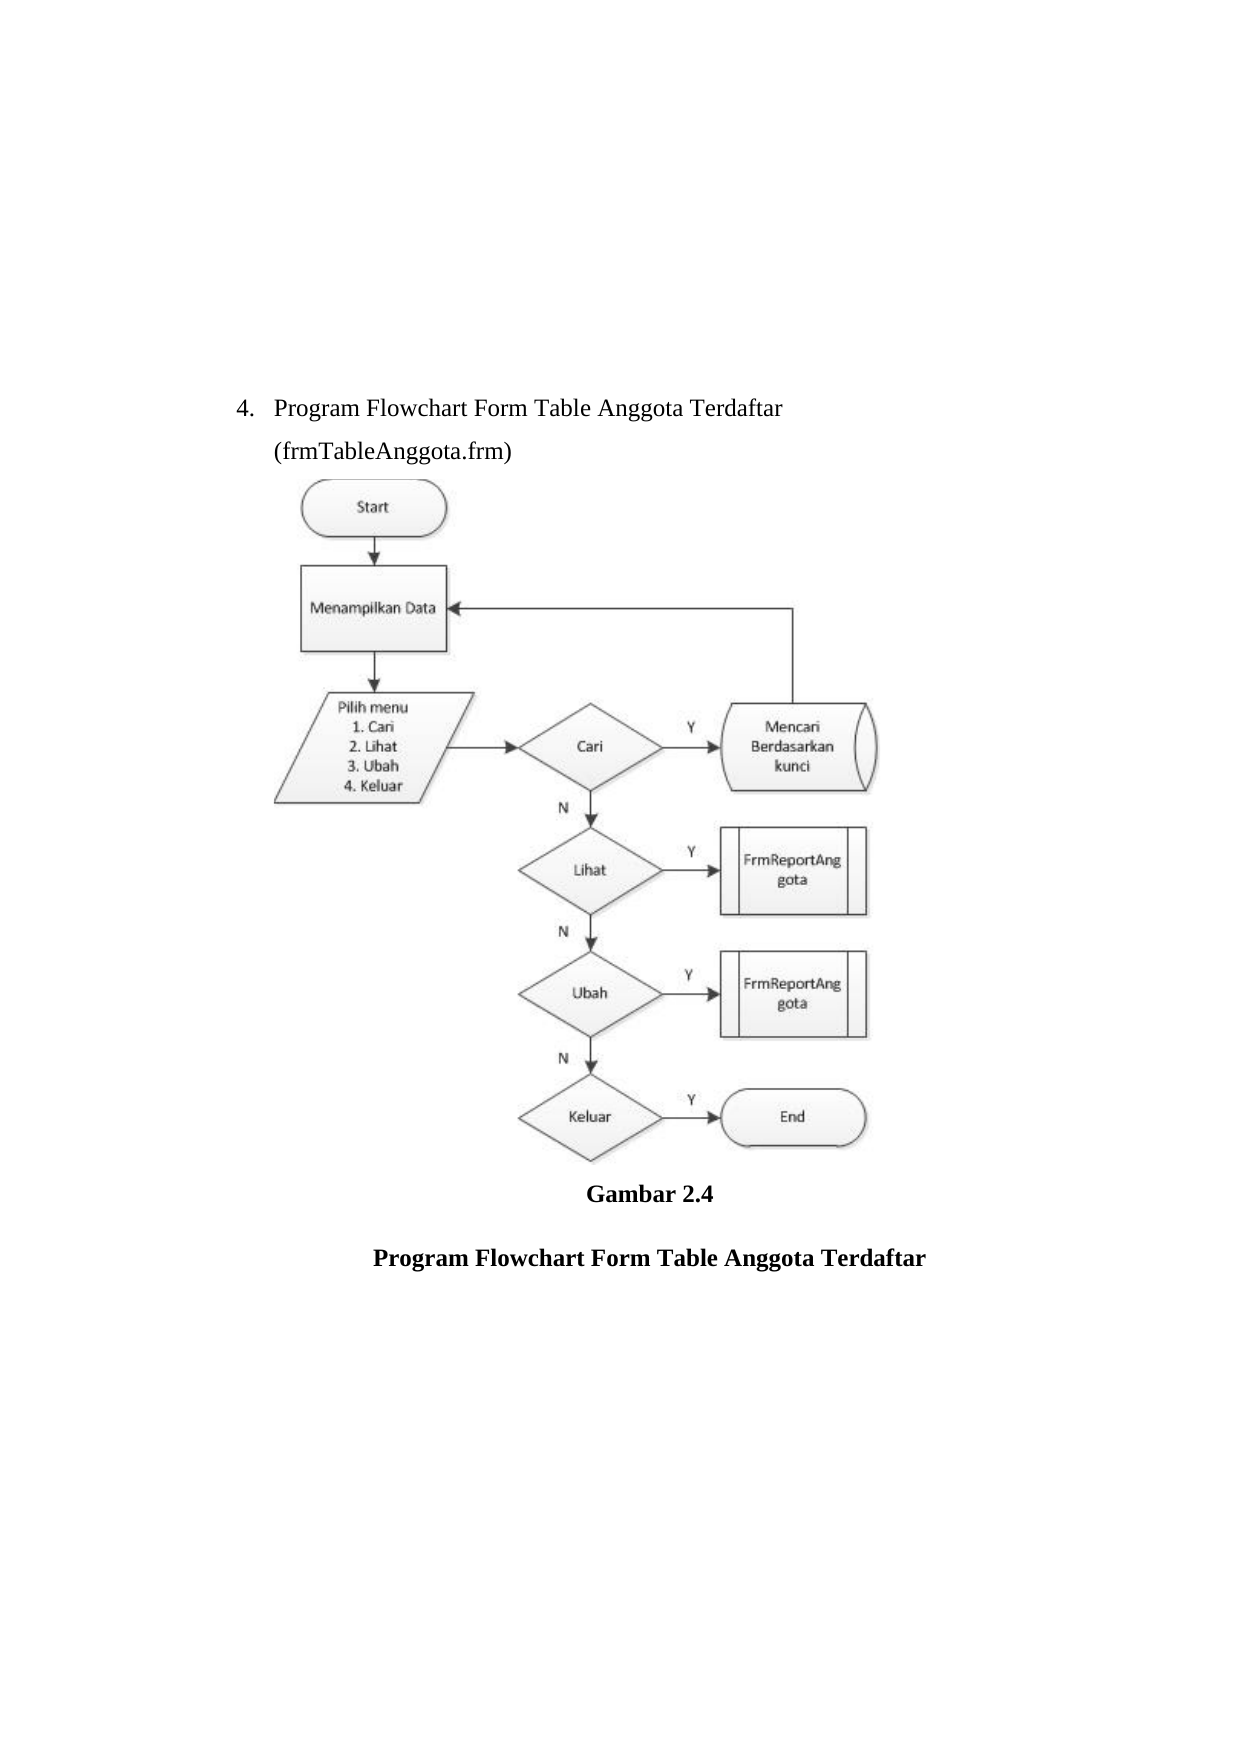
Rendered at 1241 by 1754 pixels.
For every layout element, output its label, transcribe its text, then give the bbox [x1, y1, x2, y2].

text Program Flowchart Form Table Anggota Terdaftar [236, 1243, 1063, 1271]
list Program Flowchart Form Table Anggota Terdaftar (frmTableAnggota.frm) [236, 393, 1006, 465]
picture [273, 479, 880, 1165]
text Gambar 2.4 [236, 1179, 1063, 1207]
